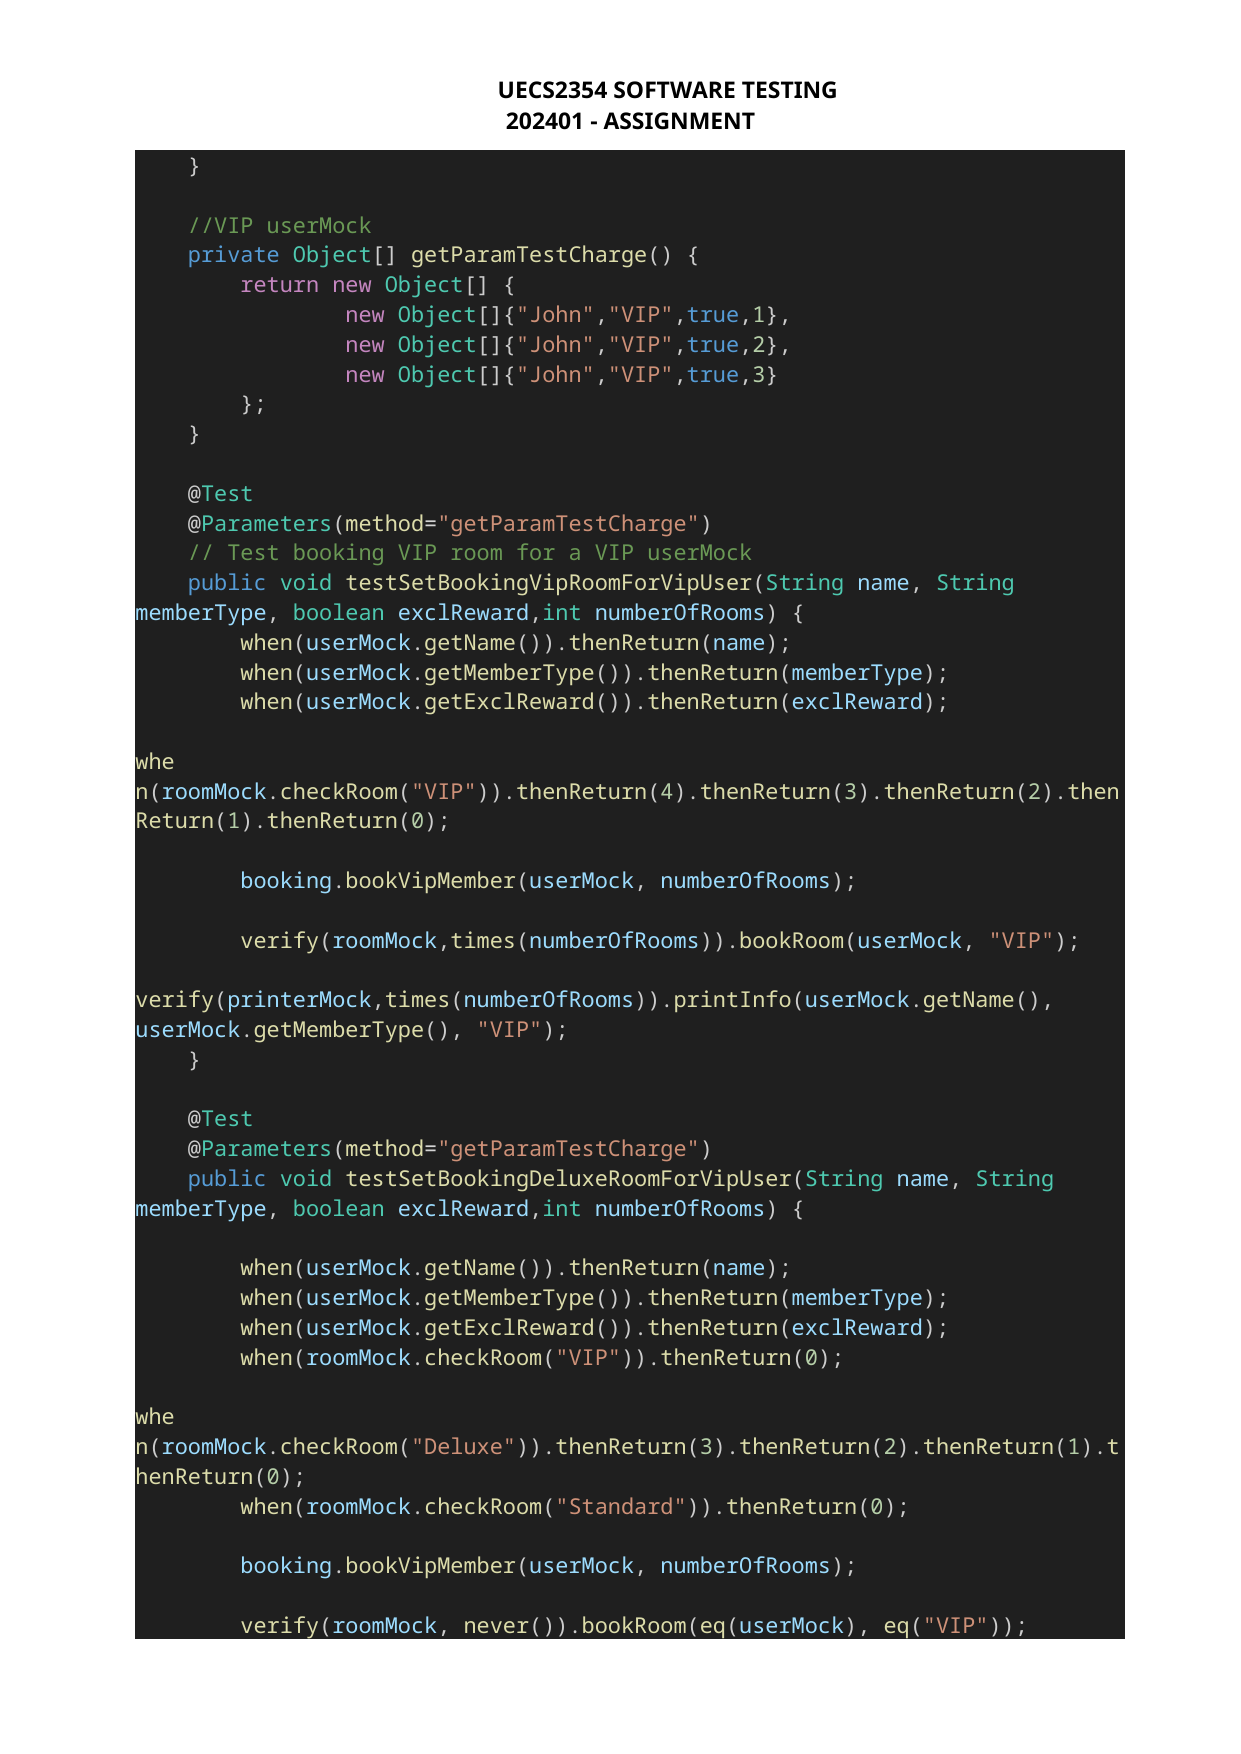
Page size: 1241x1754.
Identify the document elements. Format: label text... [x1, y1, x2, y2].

text booking.bookVipMember(userMock, numberOfRooms); [135, 1550, 1125, 1580]
text booking.bookVipMember(userMock, numberOfRooms); [135, 865, 1125, 895]
text new Object[]{"John","VIP",true,3} [135, 358, 1125, 388]
text when(roomMock.checkRoom("VIP")).thenReturn(4).thenReturn(3).thenReturn(2).thenReturn(1).thenReturn(0); [135, 716, 1125, 835]
text when(roomMock.checkRoom("VIP")).thenReturn(0); [135, 1342, 1125, 1371]
text public void testSetBookingDeluxeRoomForVipUser(String name, String memberType, boolean exclReward,int numberOfRooms) { [135, 1163, 1125, 1222]
text new Object[]{"John","VIP",true,1}, [135, 299, 1125, 329]
text return new Object[] { [135, 269, 1125, 299]
text verify(roomMock, never()).bookRoom(eq(userMock), eq("VIP")); [135, 1610, 1125, 1639]
text // Test booking VIP room for a VIP userMock [135, 537, 1125, 567]
text when(userMock.getName()).thenReturn(name); [135, 627, 1125, 656]
text when(userMock.getMemberType()).thenReturn(memberType); [135, 1282, 1125, 1312]
text private Object[] getParamTestCharge() { [135, 239, 1125, 269]
text } [135, 1044, 1125, 1073]
text @Parameters(method="getParamTestCharge") [135, 1133, 1125, 1163]
text } [135, 418, 1125, 448]
text verify(roomMock,times(numberOfRooms)).bookRoom(userMock, "VIP"); [135, 924, 1125, 954]
text when(userMock.getMemberType()).thenReturn(memberType); [135, 656, 1125, 686]
text when(userMock.getName()).thenReturn(name); [135, 1252, 1125, 1282]
text } [135, 150, 1125, 180]
text when(roomMock.checkRoom("Standard")).thenReturn(0); [135, 1491, 1125, 1520]
text @Parameters(method="getParamTestCharge") [135, 507, 1125, 537]
text when(userMock.getExclReward()).thenReturn(exclReward); [135, 686, 1125, 716]
text when(userMock.getExclReward()).thenReturn(exclReward); [135, 1312, 1125, 1342]
text when(roomMock.checkRoom("Deluxe")).thenReturn(3).thenReturn(2).thenReturn(1).thenReturn(0); [135, 1371, 1125, 1491]
text public void testSetBookingVipRoomForVipUser(String name, String memberType, boolean exclReward,int numberOfRooms) { [135, 567, 1125, 627]
text verify(printerMock,times(numberOfRooms)).printInfo(userMock.getName(), userMock.getMemberType(), "VIP"); [135, 954, 1125, 1044]
text @Test [135, 478, 1125, 507]
text }; [135, 388, 1125, 418]
text new Object[]{"John","VIP",true,2}, [135, 329, 1125, 358]
text //VIP userMock [135, 209, 1125, 239]
text @Test [135, 1103, 1125, 1133]
